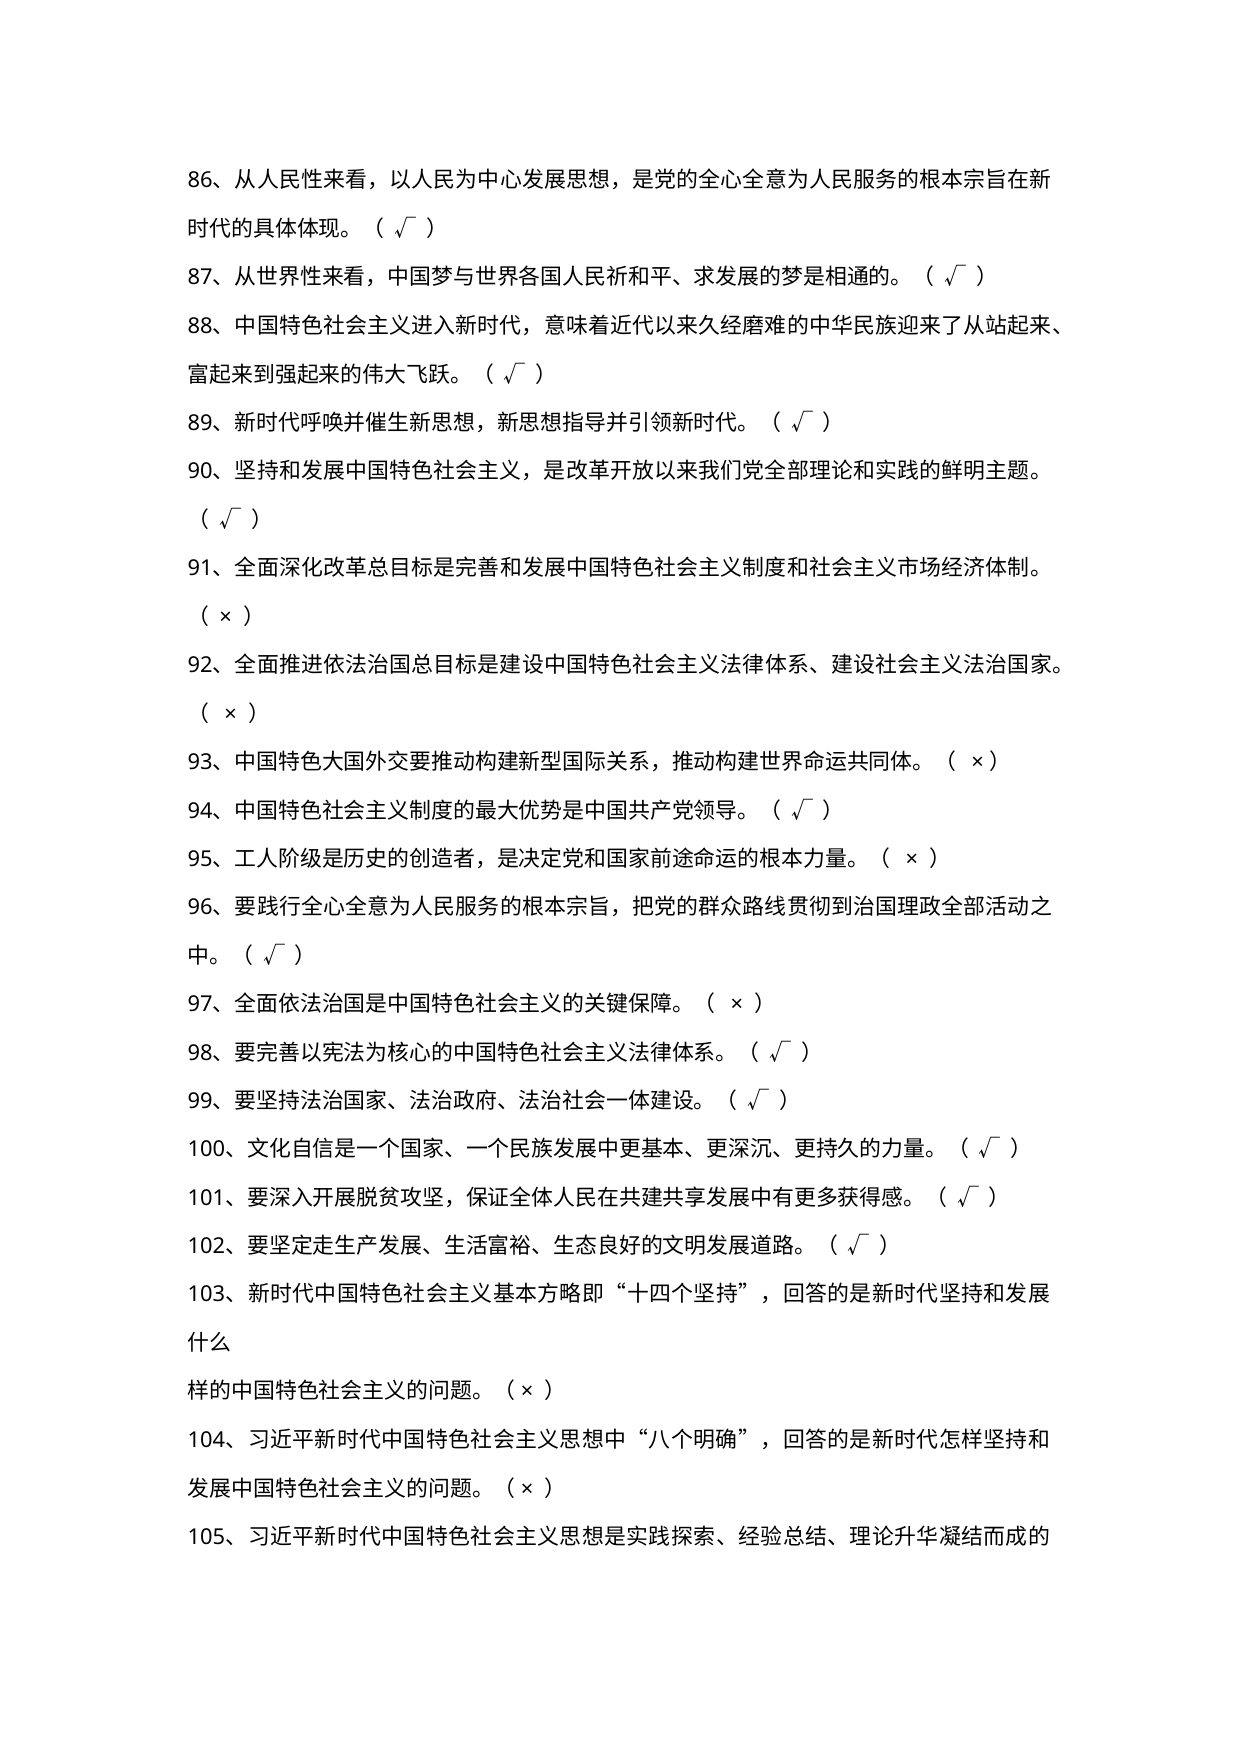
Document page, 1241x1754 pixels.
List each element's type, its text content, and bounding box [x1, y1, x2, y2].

text 100、文化自信是一个国家、一个民族发展中更基本、更深沉、更持久的力量。（ √ ） [187, 1131, 1053, 1164]
text 97、全面依法治国是中国特色社会主义的关键保障。（ × ） [187, 986, 1053, 1019]
text 样的中国特色社会主义的问题。（ × ） [187, 1373, 1053, 1406]
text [187, 1519, 1053, 1551]
text 95、工人阶级是历史的创造者，是决定党和国家前途命运的根本力量。（ × ） [187, 841, 1053, 873]
text 96、要践行全心全意为人民服务的根本宗旨，把党的群众路线贯彻到治国理政全部活动之中。（ √ ） [187, 889, 1053, 970]
text 93、中国特色大国外交要推动构建新型国际关系，推动构建世界命运共同体。（ × ） [187, 744, 1053, 777]
text 90、坚持和发展中国特色社会主义，是改革开放以来我们党全部理论和实践的鲜明主题。（ √ ） [187, 453, 1053, 534]
text 99、要坚持法治国家、法治政府、法治社会一体建设。（ √ ） [187, 1083, 1053, 1115]
text 87、从世界性来看，中国梦与世界各国人民祈和平、求发展的梦是相通的。（ √ ） [187, 259, 1053, 292]
text 89、新时代呼唤并催生新思想，新思想指导并引领新时代。（ √ ） [187, 404, 1053, 437]
text 104、习近平新时代中国特色社会主义思想中“八个明确”，回答的是新时代怎样坚持和发展中国特色社会主义的问题。（ × ） [187, 1422, 1053, 1503]
text 101、要深入开展脱贫攻坚，保证全体人民在共建共享发展中有更多获得感。（ √ ） [187, 1179, 1053, 1212]
text 103、新时代中国特色社会主义基本方略即“十四个坚持”，回答的是新时代坚持和发展什么 [187, 1276, 1053, 1357]
text 92、全面推进依法治国总目标是建设中国特色社会主义法律体系、建设社会主义法治国家。（ × ） [187, 647, 1053, 728]
text 88、中国特色社会主义进入新时代，意味着近代以来久经磨难的中华民族迎来了从站起来、富起来到强起来的伟大飞跃。（ √ ） [187, 307, 1053, 389]
text 98、要完善以宪法为核心的中国特色社会主义法律体系。（ √ ） [187, 1034, 1053, 1067]
text 91、全面深化改革总目标是完善和发展中国特色社会主义制度和社会主义市场经济体制。 （ × ） [187, 550, 1053, 631]
text 102、要坚定走生产发展、生活富裕、生态良好的文明发展道路。（ √ ） [187, 1228, 1053, 1260]
text 94、中国特色社会主义制度的最大优势是中国共产党领导。（ √ ） [187, 792, 1053, 825]
text 86、从人民性来看，以人民为中心发展思想，是党的全心全意为人民服务的根本宗旨在新时代的具体体现。（ √ ） [187, 162, 1053, 243]
